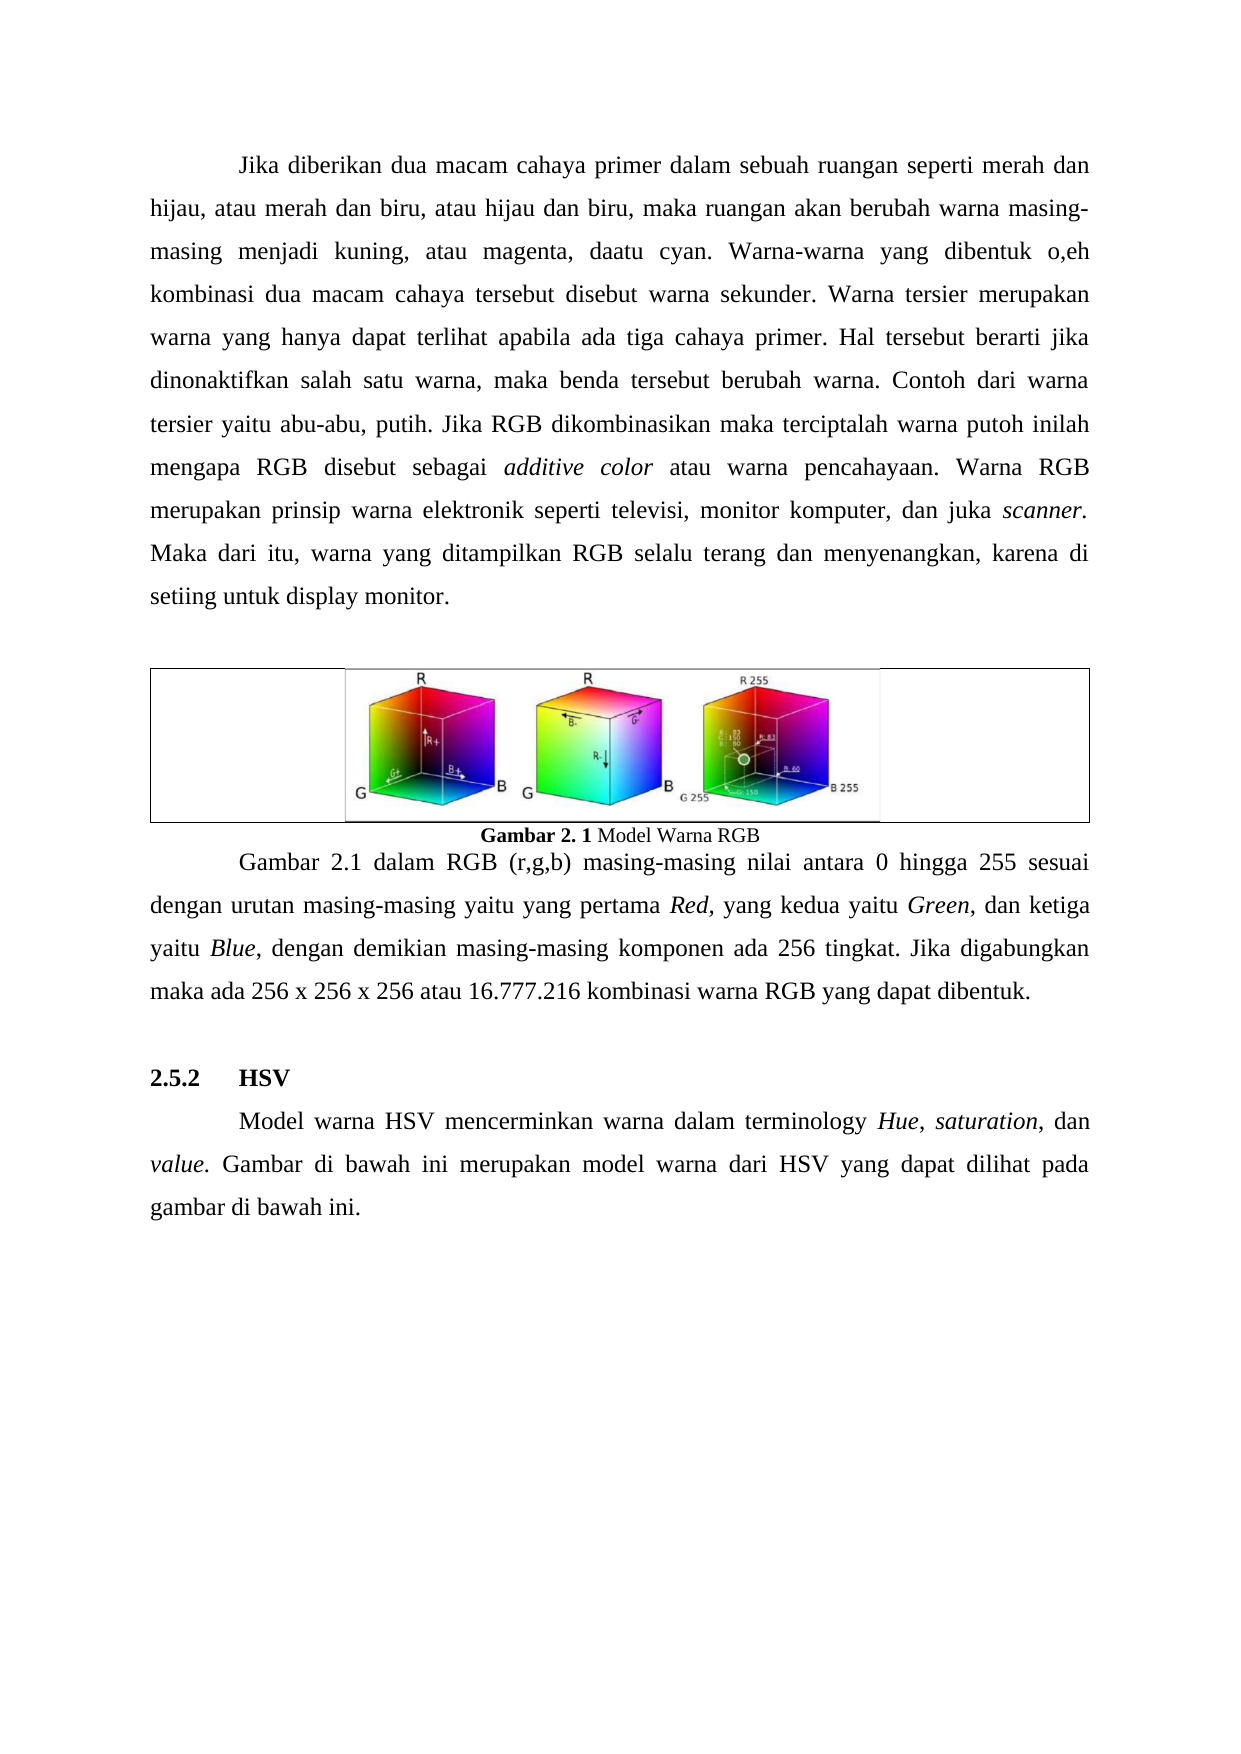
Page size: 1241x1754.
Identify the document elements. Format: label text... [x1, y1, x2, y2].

table_header [151, 669, 344, 822]
text Gambar 2.1 dalam RGB (r,g,b) masing-masing nilai antara 0 hingga 255 sesuai dengan urutan masing-masing yaitu yang pertama Red, yang kedua yaitu Green, dan ketiga yaitu Blue, dengan demikian masing-masing komponen ada 256 tingkat. Jika digabungkan maka ada 256 x 256 x 256 atau 16.777.216 kombinasi warna RGB yang dapat dibentuk. [150, 847, 1090, 1005]
text Model warna HSV mencerminkan warna dalam terminology Hue, saturation, dan value. Gambar di bawah ini merupakan model warna dari HSV yang dapat dilihat pada gambar di bawah ini. [150, 1106, 1090, 1221]
picture [344, 668, 881, 822]
subtitle 2.5.2 HSV [150, 1063, 1090, 1091]
table_header [881, 669, 1089, 822]
text Jika diberikan dua macam cahaya primer dalam sebuah ruangan seperti merah dan hijau, atau merah dan biru, atau hijau dan biru, maka ruangan akan berubah warna masing-masing menjadi kuning, atau magenta, daatu cyan. Warna-warna yang dibentuk o,eh kombinasi dua macam cahaya tersebut disebut warna sekunder. Warna tersier merupakan warna yang hanya dapat terlihat apabila ada tiga cahaya primer. Hal tersebut berarti jika dinonaktifkan salah satu warna, maka benda tersebut berubah warna. Contoh dari warna tersier yaitu abu-abu, putih. Jika RGB dikombinasikan maka terciptalah warna putoh inilah mengapa RGB disebut sebagai additive color atau warna pencahayaan. Warna RGB merupakan prinsip warna elektronik seperti televisi, monitor komputer, dan juka scanner. Maka dari itu, warna yang ditampilkan RGB selalu terang dan menyenangkan, karena di setiing untuk display monitor. [150, 150, 1090, 610]
text Gambar 2. 1 Model Warna RGB [150, 823, 1090, 847]
